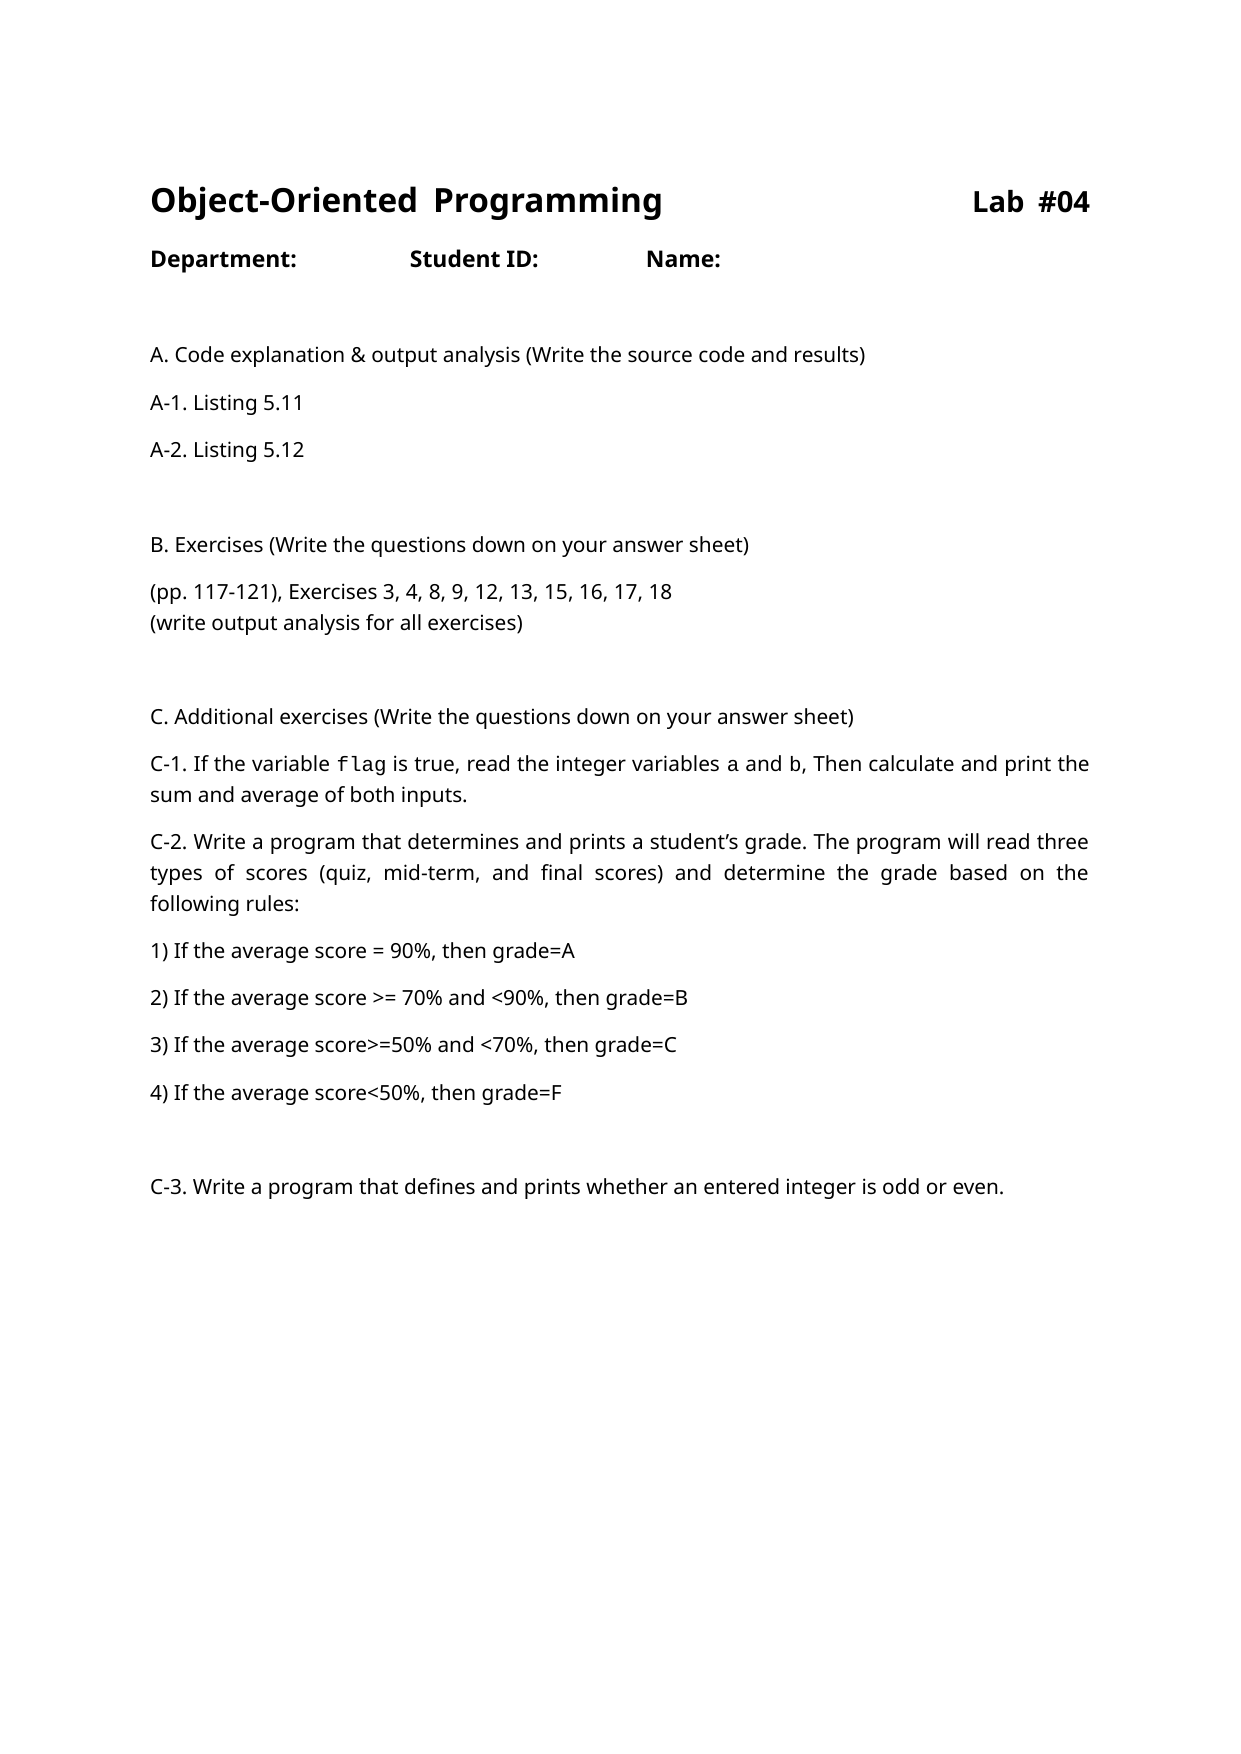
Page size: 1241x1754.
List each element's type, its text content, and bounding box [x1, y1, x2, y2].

text A. Code explanation & output analysis (Write the source code and results) [150, 341, 1090, 369]
text 4) If the average score<50%, then grade=F [150, 1078, 1090, 1106]
text C. Additional exercises (Write the questions down on your answer sheet) [150, 702, 1090, 731]
text 1) If the average score = 90%, then grade=A [150, 936, 1090, 964]
text B. Exercises (Write the questions down on your answer sheet) [150, 530, 1090, 558]
text A-1. Listing 5.11 [150, 388, 1090, 416]
text A-2. Listing 5.12 [150, 435, 1090, 463]
text Department: Student ID: Name: [150, 243, 1090, 274]
text (pp. 117-121), Exercises 3, 4, 8, 9, 12, 13, 15, 16, 17, 18 (write output analysis for all exercises) [150, 577, 1090, 636]
text 2) If the average score >= 70% and <90%, then grade=B [150, 983, 1090, 1012]
text C-1. If the variable flag is true, read the integer variables a and b, Then calculate and print the sum and average of both inputs. [150, 749, 1090, 809]
text C-2. Write a program that determines and prints a student’s grade. The program will read three types of scores (quiz, mid-term, and final scores) and determine the grade based on the following rules: [150, 827, 1090, 917]
text 3) If the average score>=50% and <70%, then grade=C [150, 1031, 1090, 1059]
text C-3. Write a program that defines and prints whether an entered integer is odd or even. [150, 1172, 1090, 1201]
text Object-Oriented Programming Lab #04 [150, 177, 1090, 223]
